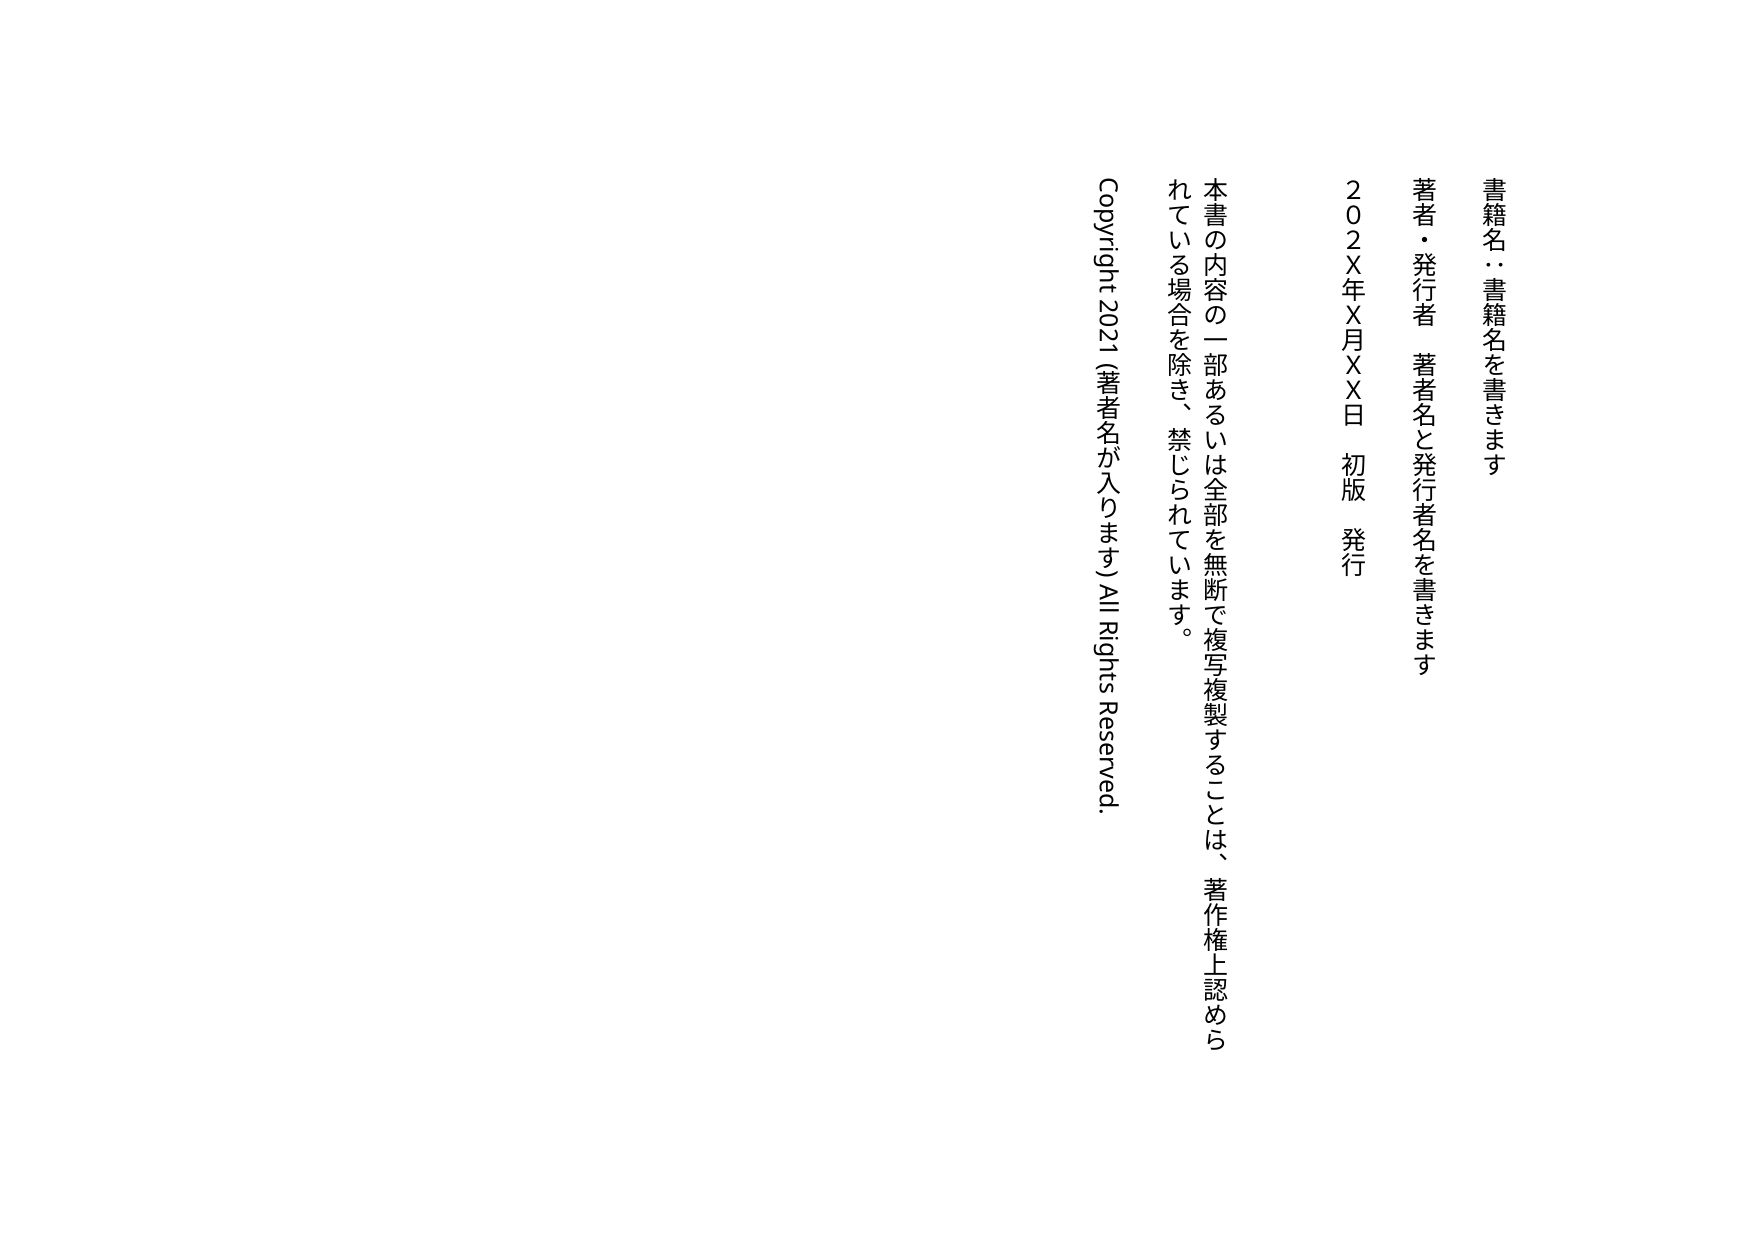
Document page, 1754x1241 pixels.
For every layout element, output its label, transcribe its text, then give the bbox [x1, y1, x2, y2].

text 書籍名：書籍名を書きます 著者・発行者 著者名と発行者名を書きます ２０２Ｘ年Ｘ月ＸＸ日 初版 発行 本書の内容の一部あるいは全部を無断で複写複製することは、著作権上認められている場合を除き、禁じられています。 Copyright 2021 (著者名が入ります) All Rights Reserved. [1091, 177, 1547, 1063]
